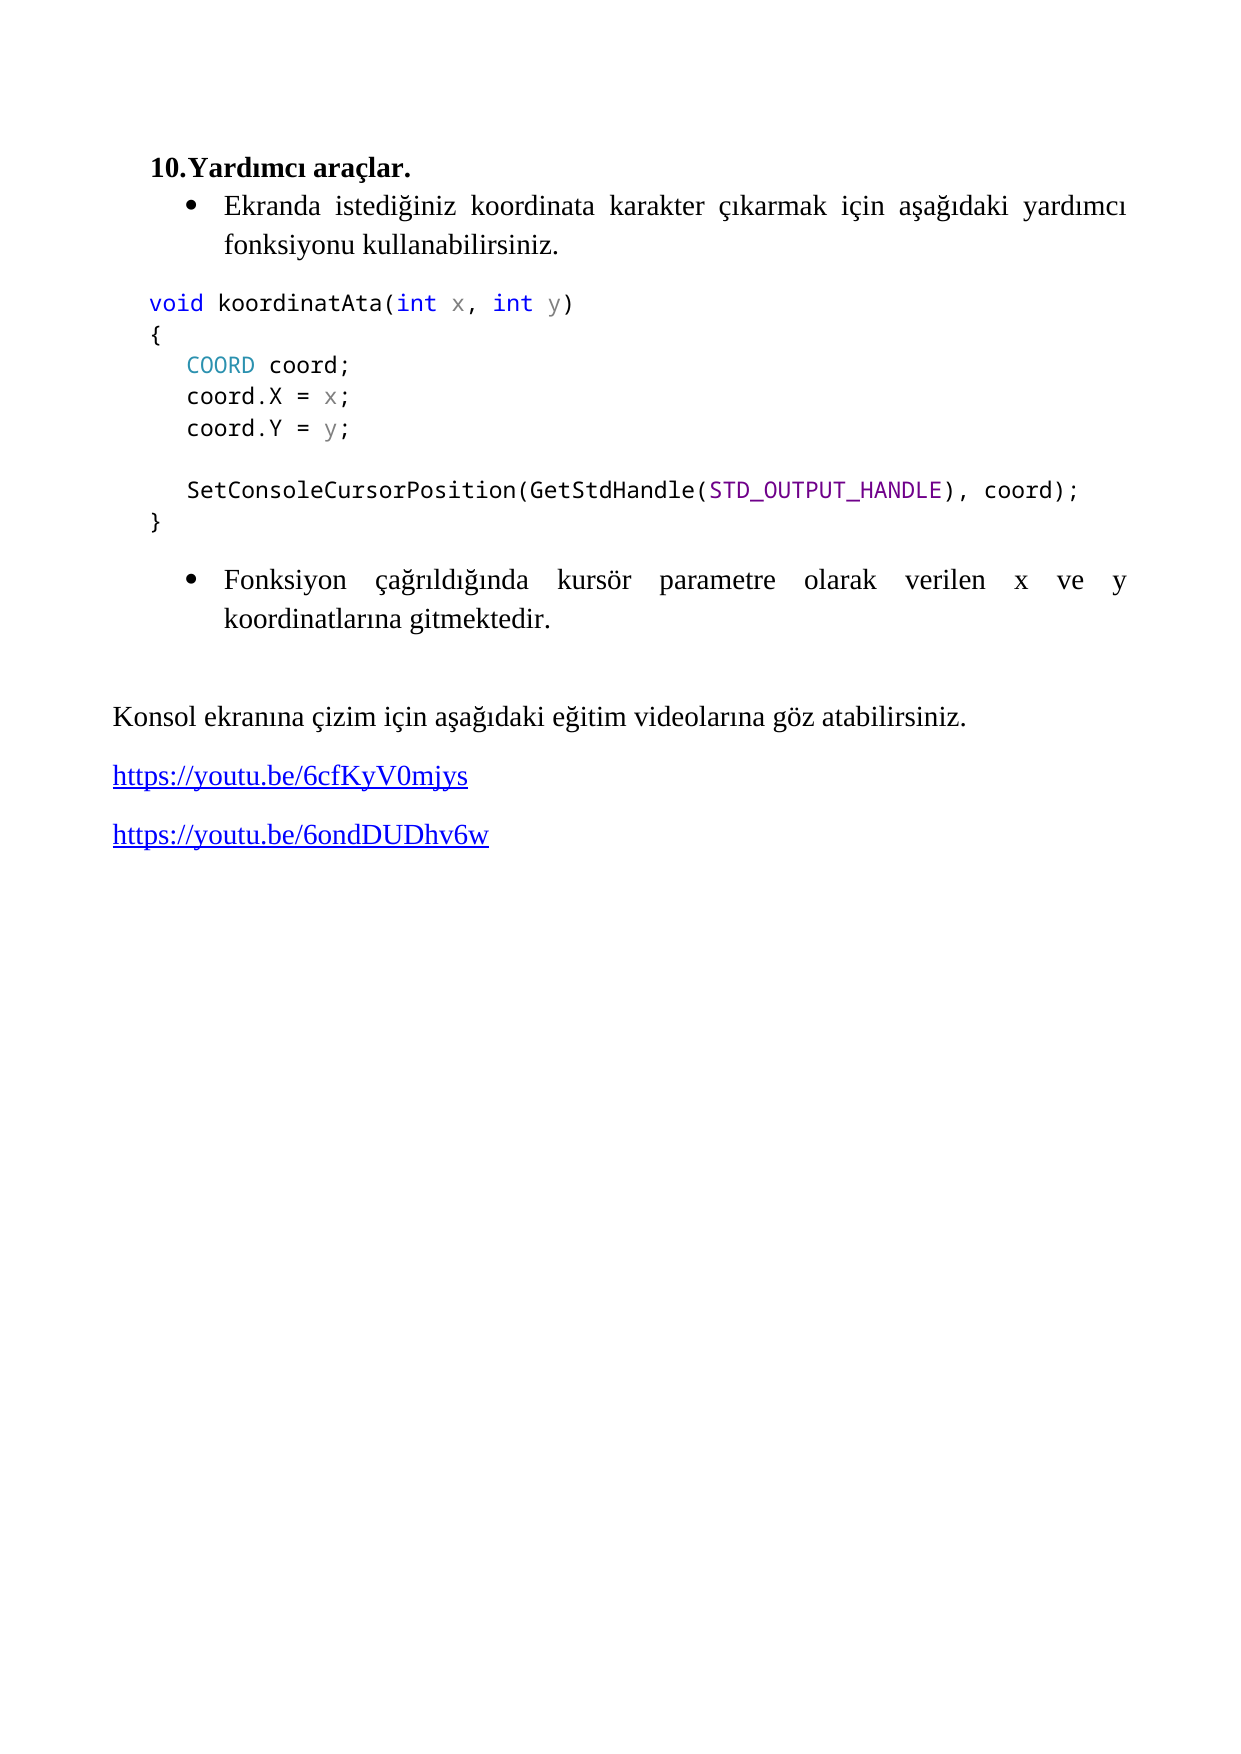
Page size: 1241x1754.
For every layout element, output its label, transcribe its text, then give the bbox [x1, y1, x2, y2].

text Konsol ekranına çizim için aşağıdaki eğitim videolarına göz atabilirsiniz. [112, 699, 1128, 732]
list Yardımcı araçlar. [150, 150, 1128, 183]
text void koordinatAta(int x, int y) [149, 287, 1128, 318]
text SetConsoleCursorPosition(GetStdHandle(STD_OUTPUT_HANDLE), coord); [149, 474, 1128, 505]
text https://youtu.be/6ondDUDhv6w [112, 817, 1128, 851]
text coord.X = x; [149, 380, 1128, 412]
text COORD coord; [149, 349, 1128, 380]
text { [149, 318, 1128, 349]
text coord.Y = y; [149, 412, 1128, 443]
list Ekranda istediğiniz koordinata karakter çıkarmak için aşağıdaki yardımcı fonksiyonu kullanabilirsiniz. [186, 188, 1128, 261]
text } [149, 505, 1128, 537]
list Fonksiyon çağrıldığında kursör parametre olarak verilen x ve y koordinatlarına gitmektedir. [186, 562, 1128, 634]
text https://youtu.be/6cfKyV0mjys [112, 758, 1128, 792]
